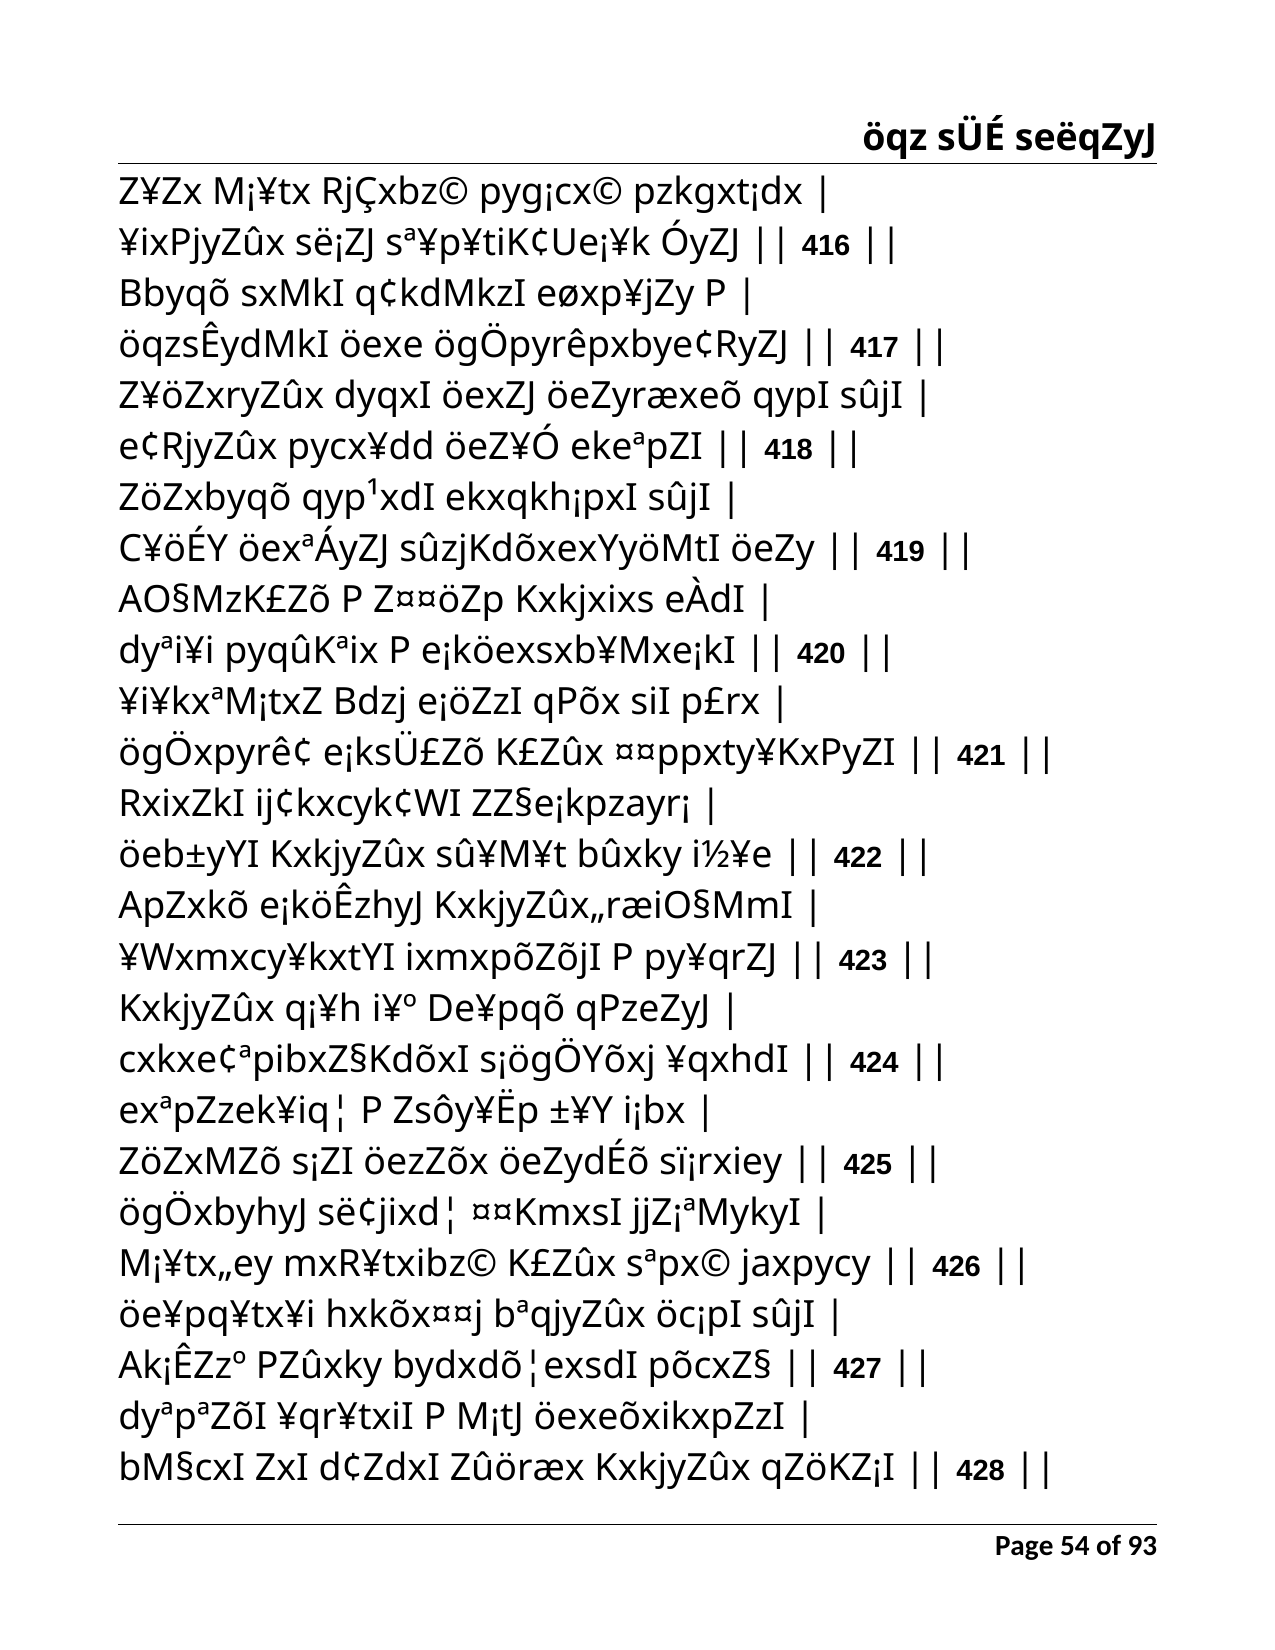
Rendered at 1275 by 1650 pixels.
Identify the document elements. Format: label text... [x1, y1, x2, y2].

text ögÖxpyrê¢ e¡ksÜ£Zõ K£Zûx ¤¤ppxty¥KxPyZI || 421 || [118, 726, 1216, 777]
text KxkjyZûx q¡¥h i¥º De¥pqõ qPzeZyJ | [118, 981, 1216, 1032]
text ZöZxbyqõ qyp¹xdI ekxqkh¡pxI sûjI | [118, 471, 1216, 522]
text dyªpªZõI ¥qr¥txiI P M¡tJ öexeõxikxpZzI | [118, 1389, 1216, 1440]
text AO§MzK£Zõ P Z¤¤öZp Kxkjxixs eÀdI | [118, 573, 1216, 624]
text ZöZxMZõ s¡ZI öezZõx öeZydÉõ sï¡rxiey || 425 || [118, 1134, 1216, 1185]
text exªpZzek¥iq¦ P Zsôy¥Ëp ±¥Y i¡bx | [118, 1083, 1216, 1134]
text cxkxe¢ªpibxZ§KdõxI s¡ögÖYõxj ¥qxhdI || 424 || [118, 1032, 1216, 1083]
text öqzsÊydMkI öexe ögÖpyrêpxbye¢RyZJ || 417 || [118, 317, 1216, 368]
text Ak¡ÊZzº PZûxky bydxdõ¦exsdI põcxZ§ || 427 || [118, 1338, 1216, 1389]
text ¥i¥kxªM¡txZ Bdzj e¡öZzI qPõx siI p£rx | [118, 675, 1216, 726]
text M¡¥tx„ey mxR¥txibz© K£Zûx sªpx© jaxpycy || 426 || [118, 1236, 1216, 1287]
text C¥öÉY öexªÁyZJ sûzjKdõxexYyöMtI öeZy || 419 || [118, 522, 1216, 573]
text Z¥Zx M¡¥tx RjÇxbz© pyg¡cx© pzkgxt¡dx | [118, 164, 1216, 215]
text RxixZkI ij¢kxcyk¢WI ZZ§e¡kpzayr¡ | [118, 777, 1216, 828]
text öe¥pq¥tx¥i hxkõx¤¤j bªqjyZûx öc¡pI sûjI | [118, 1287, 1216, 1338]
text öeb±yYI KxkjyZûx sû¥M¥t bûxky i½¥e || 422 || [118, 828, 1216, 879]
text ApZxkõ e¡köÊzhyJ KxkjyZûx„ræiO§MmI | [118, 879, 1216, 930]
text Bbyqõ sxMkI q¢kdMkzI eøxp¥jZy P | [118, 266, 1216, 317]
text dyªi¥i pyqûKªix P e¡köexsxb¥Mxe¡kI || 420 || [118, 624, 1216, 675]
text ¥Wxmxcy¥kxtYI ixmxpõZõjI P py¥qrZJ || 423 || [118, 930, 1216, 981]
text bM§cxI ZxI d¢ZdxI Zûöræx KxkjyZûx qZöKZ¡I || 428 || [118, 1440, 1216, 1491]
text e¢RjyZûx pycx¥dd öeZ¥Ó ekeªpZI || 418 || [118, 419, 1216, 471]
text ögÖxbyhyJ së¢jixd¦ ¤¤KmxsI jjZ¡ªMykyI | [118, 1185, 1216, 1236]
text ¥ixPjyZûx së¡ZJ sª¥p¥tiK¢Ue¡¥k ÓyZJ || 416 || [118, 215, 1216, 266]
text Z¥öZxryZûx dyqxI öexZJ öeZyræxeõ qypI sûjI | [118, 368, 1216, 419]
